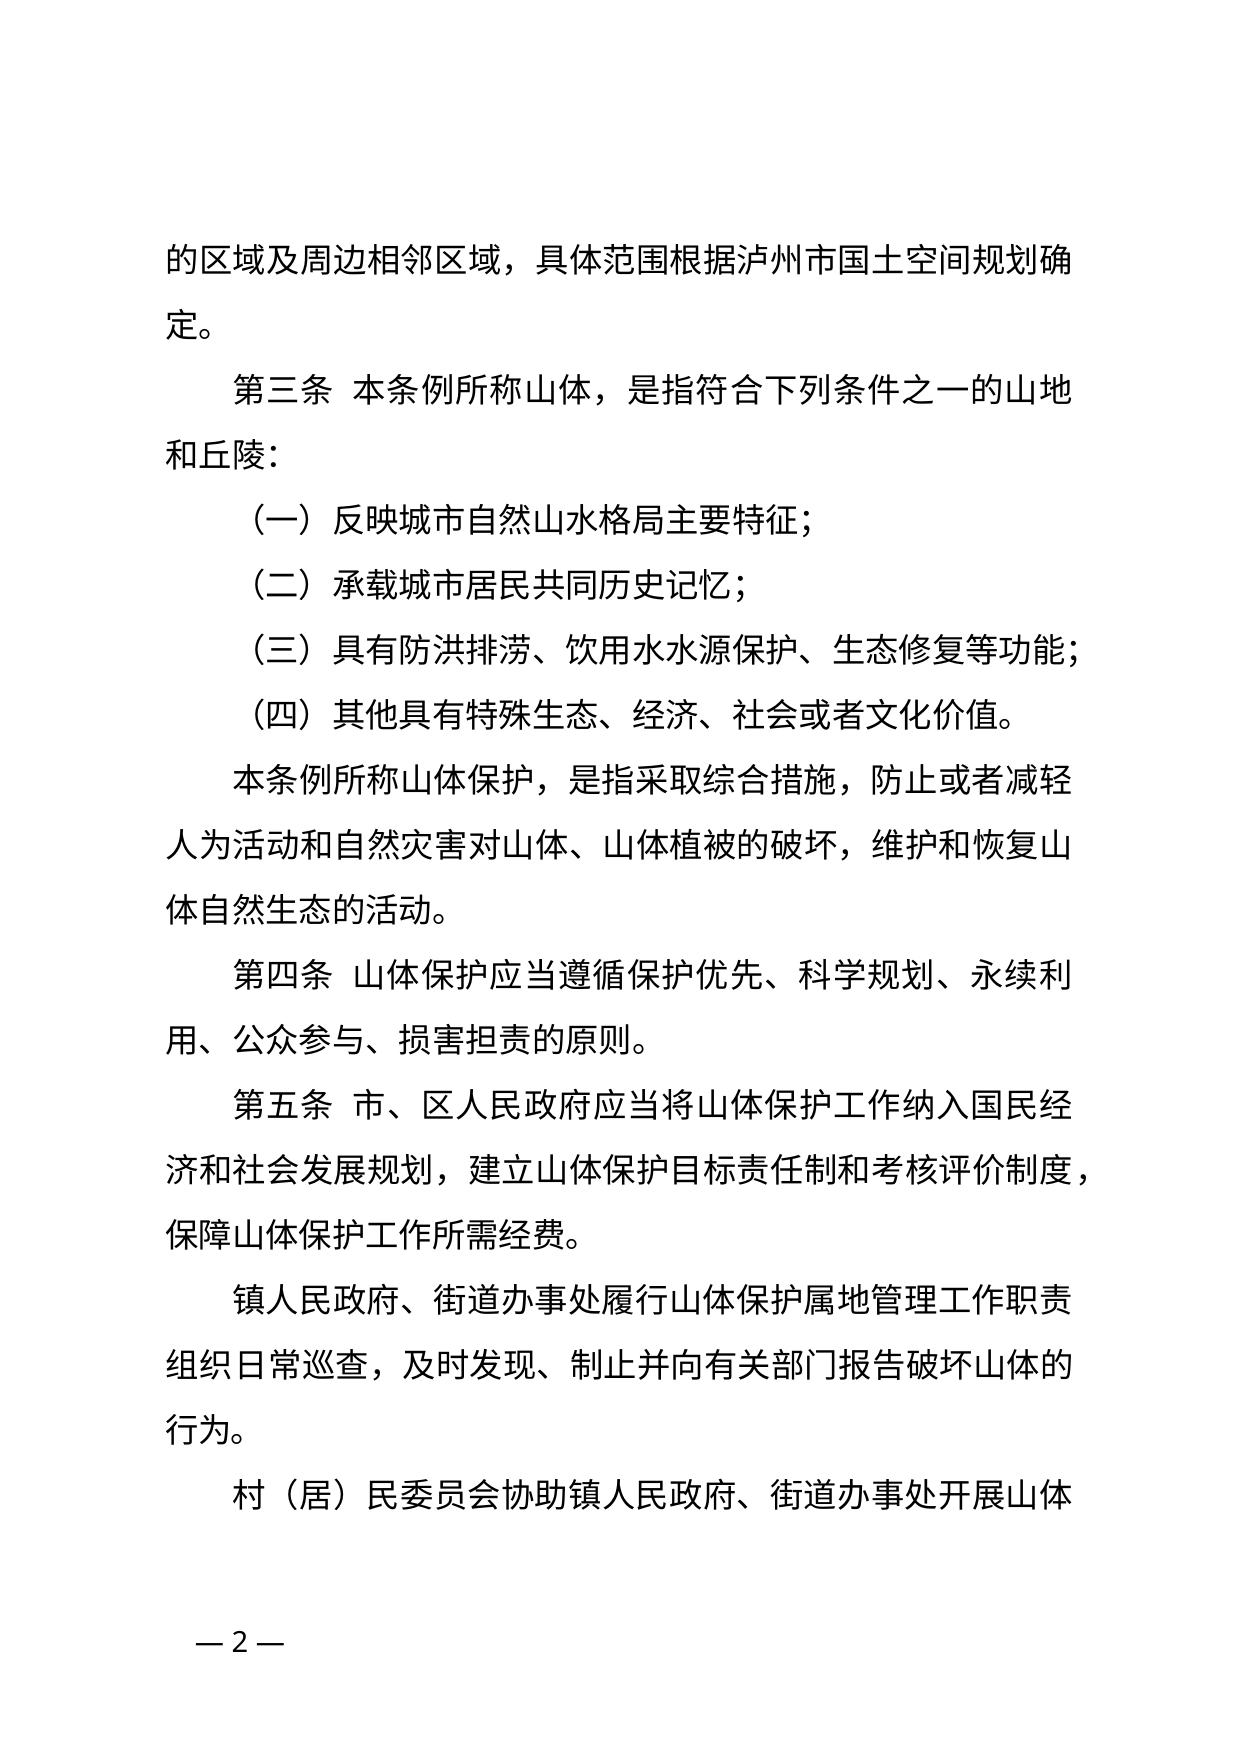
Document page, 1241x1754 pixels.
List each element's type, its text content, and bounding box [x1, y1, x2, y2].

text （二）承载城市居民共同历史记忆； [165, 551, 1075, 616]
text 第四条 山体保护应当遵循保护优先、科学规划、永续利用、公众参与、损害担责的原则。 [165, 941, 1075, 1071]
text （三）具有防洪排涝、饮用水水源保护、生态修复等功能； [165, 616, 1075, 681]
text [165, 1461, 1075, 1526]
text 第三条 本条例所称山体，是指符合下列条件之一的山地和丘陵： [165, 356, 1075, 486]
text （四）其他具有特殊生态、经济、社会或者文化价值。 [165, 681, 1075, 746]
text 本条例所称山体保护，是指采取综合措施，防止或者减轻人为活动和自然灾害对山体、山体植被的破坏，维护和恢复山体自然生态的活动。 [165, 746, 1075, 941]
text 第五条 市、区人民政府应当将山体保护工作纳入国民经济和社会发展规划，建立山体保护目标责任制和考核评价制度，保障山体保护工作所需经费。 [165, 1071, 1075, 1266]
text （一）反映城市自然山水格局主要特征； [165, 486, 1075, 551]
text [165, 226, 1075, 356]
text 镇人民政府、街道办事处履行山体保护属地管理工作职责，组织日常巡查，及时发现、制止并向有关部门报告破坏山体的行为。 [165, 1266, 1075, 1461]
